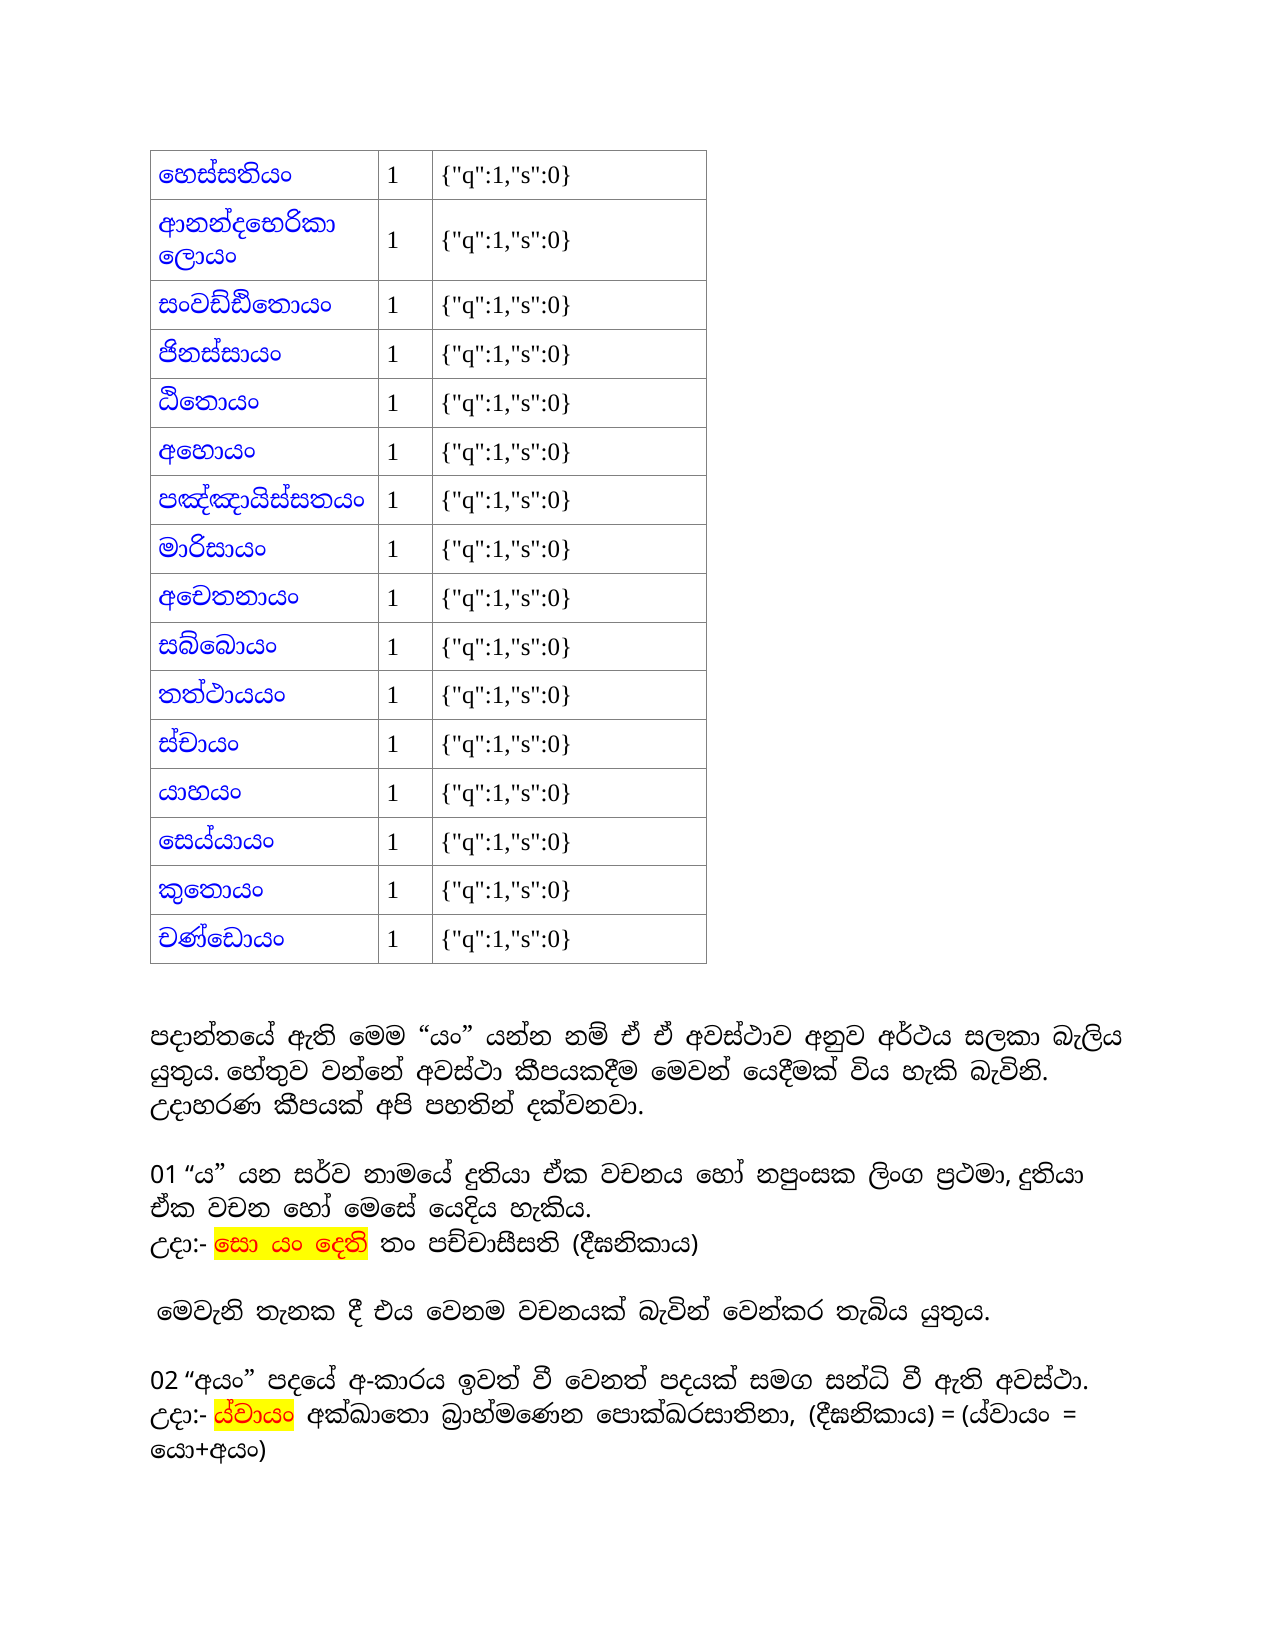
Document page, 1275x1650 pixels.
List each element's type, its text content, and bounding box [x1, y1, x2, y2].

table_cell සංවඩ්ඪිතොයං [151, 281, 378, 329]
table_cell අහොයං [151, 428, 378, 475]
table_cell 1 [379, 818, 432, 865]
table_cell {"q":1,"s":0} [433, 428, 706, 475]
table_cell 1 [379, 866, 432, 914]
table_cell 1 [379, 281, 432, 329]
table_cell {"q":1,"s":0} [433, 281, 706, 329]
table_cell 1 [379, 623, 432, 670]
table_cell {"q":1,"s":0} [433, 151, 706, 199]
table_cell 1 [379, 200, 432, 280]
table_cell අචෙතනායං [151, 574, 378, 621]
table_cell 1 [379, 525, 432, 573]
text මෙවැනි තැනක දී එය වෙනම වචනයක් බැවින් වෙන්කර තැබිය යුතුය. [150, 1294, 1125, 1328]
table_cell {"q":1,"s":0} [433, 818, 706, 865]
table_cell 1 [379, 151, 432, 199]
table_cell 1 [379, 330, 432, 378]
table_cell හෙස්සතියං [151, 151, 378, 199]
table_cell යාහයං [151, 769, 378, 816]
table_cell {"q":1,"s":0} [433, 623, 706, 670]
table_cell ස්චායං [151, 720, 378, 768]
table_cell ආනන්දභෙරිකාලොයං [151, 200, 378, 280]
table_cell කුතොයං [151, 866, 378, 914]
table_cell 1 [379, 720, 432, 768]
text 01 “ය” යන සර්ව නාමයේ දුතියා ඒක වචනය හෝ නපුංසක ලිංග ප්‍රථමා, දුතියා ඒක වචන හෝ මෙසේ යෙදිය හැකිය. [150, 1156, 1125, 1225]
table_cell {"q":1,"s":0} [433, 330, 706, 378]
table_cell 1 [379, 574, 432, 621]
table_cell 1 [379, 379, 432, 426]
table_cell {"q":1,"s":0} [433, 915, 706, 963]
table_cell 1 [379, 671, 432, 719]
table_cell 1 [379, 428, 432, 475]
text උදා:- සො යං දෙති තං පච්‌චාසීසති (දීඝනිකාය) [150, 1225, 1125, 1260]
table_cell {"q":1,"s":0} [433, 866, 706, 914]
table_cell පඤ්ඤායිස්සතයං [151, 476, 378, 524]
table_cell {"q":1,"s":0} [433, 525, 706, 573]
text උදා:- ය්‌වායං අක්‌ඛාතො බ්‍රාහ්‌මණෙන පොක්‌ඛරසාතිනා, (දීඝනිකාය) = (ය්වායං = යො+අයං) [150, 1397, 1125, 1466]
table_cell 1 [379, 769, 432, 816]
table_cell චණ්ඩොයං [151, 915, 378, 963]
table_cell 1 [379, 476, 432, 524]
table_cell 1 [379, 915, 432, 963]
table_cell තත්ථායයං [151, 671, 378, 719]
table_cell {"q":1,"s":0} [433, 379, 706, 426]
table_cell සබ්බොයං [151, 623, 378, 670]
table_cell මාරිසායං [151, 525, 378, 573]
table_cell ජිනස්සායං [151, 330, 378, 378]
table_cell {"q":1,"s":0} [433, 200, 706, 280]
table_cell සෙය්යායං [151, 818, 378, 865]
table_cell {"q":1,"s":0} [433, 574, 706, 621]
table_cell {"q":1,"s":0} [433, 720, 706, 768]
text පදාන්තයේ ඇති මෙම “යං” යන්න නම් ඒ ඒ අවස්ථාව අනුව අර්ථය සලකා බැලිය යුතුය. හේතුව වන්නේ අවස්ථා කීපයකදීම මෙවන් යෙදීමක් විය හැකි බැවිනි. උදාහරණ කීපයක් අපි පහතින් දක්වනවා. [150, 1021, 1125, 1122]
text 02 “අයං” පදයේ අ-කාරය ඉවත් වී වෙනත් පදයක් සමග සන්ධි වී ඇති අවස්ථා. [150, 1362, 1125, 1397]
table_cell {"q":1,"s":0} [433, 476, 706, 524]
table_cell ඨිතොයං [151, 379, 378, 426]
table_cell {"q":1,"s":0} [433, 769, 706, 816]
table_cell {"q":1,"s":0} [433, 671, 706, 719]
